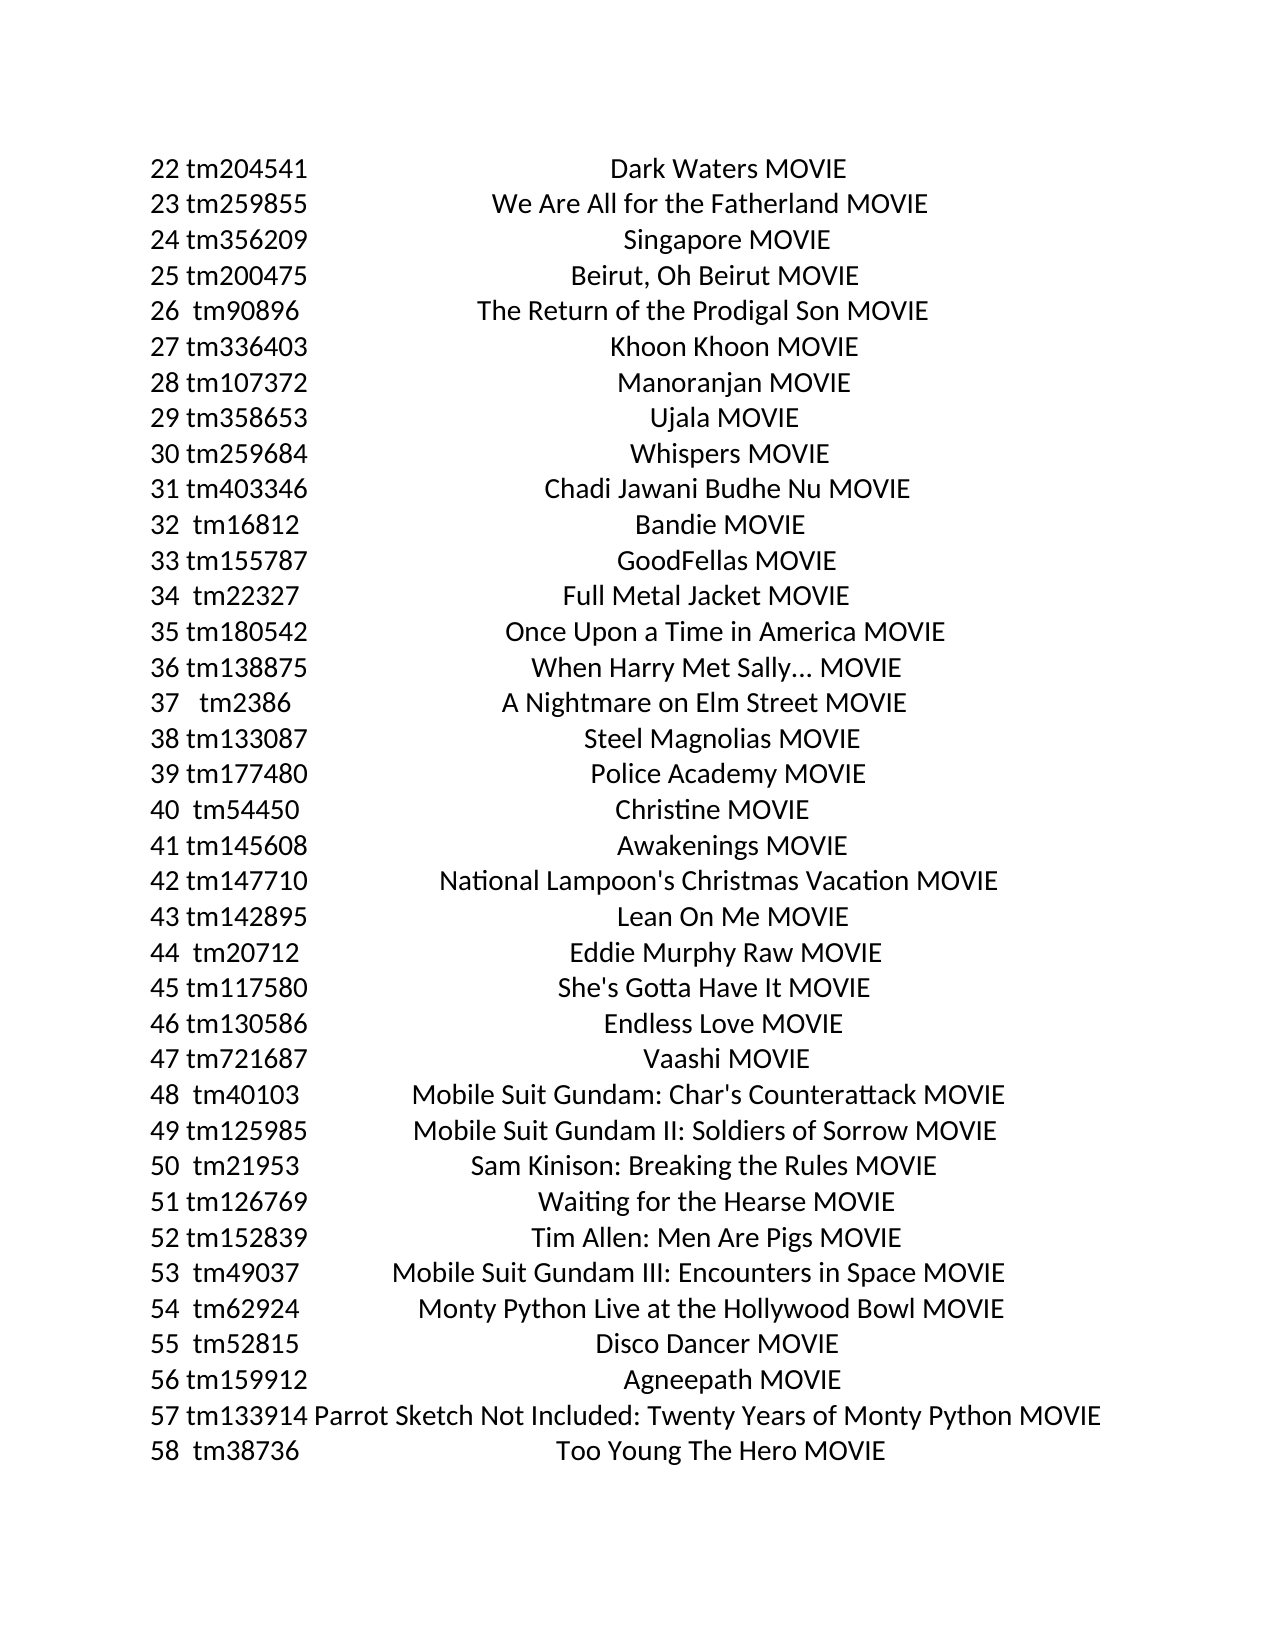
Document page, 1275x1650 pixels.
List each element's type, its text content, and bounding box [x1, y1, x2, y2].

text 52 tm152839 Tim Allen: Men Are Pigs MOVIE [150, 1219, 1125, 1254]
text 28 tm107372 Manoranjan MOVIE [150, 364, 1125, 399]
text 23 tm259855 We Are All for the Fatherland MOVIE [150, 186, 1125, 221]
text 56 tm159912 Agneepath MOVIE [150, 1361, 1125, 1397]
text 34 tm22327 Full Metal Jacket MOVIE [150, 577, 1125, 613]
text 45 tm117580 She's Gotta Have It MOVIE [150, 969, 1125, 1005]
text 31 tm403346 Chadi Jawani Budhe Nu MOVIE [150, 471, 1125, 506]
text 26 tm90896 The Return of the Prodigal Son MOVIE [150, 292, 1125, 328]
text 43 tm142895 Lean On Me MOVIE [150, 898, 1125, 934]
text 53 tm49037 Mobile Suit Gundam III: Encounters in Space MOVIE [150, 1254, 1125, 1290]
text 55 tm52815 Disco Dancer MOVIE [150, 1326, 1125, 1361]
text 33 tm155787 GoodFellas MOVIE [150, 542, 1125, 577]
text 30 tm259684 Whispers MOVIE [150, 435, 1125, 471]
text 58 tm38736 Too Young The Hero MOVIE [150, 1432, 1125, 1468]
text 46 tm130586 Endless Love MOVIE [150, 1005, 1125, 1041]
text 41 tm145608 Awakenings MOVIE [150, 827, 1125, 862]
text 48 tm40103 Mobile Suit Gundam: Char's Counterattack MOVIE [150, 1076, 1125, 1112]
text 51 tm126769 Waiting for the Hearse MOVIE [150, 1183, 1125, 1219]
text 40 tm54450 Christine MOVIE [150, 791, 1125, 827]
text 57 tm133914 Parrot Sketch Not Included: Twenty Years of Monty Python MOVIE [150, 1397, 1125, 1432]
text 24 tm356209 Singapore MOVIE [150, 221, 1125, 257]
text 32 tm16812 Bandie MOVIE [150, 506, 1125, 542]
text 39 tm177480 Police Academy MOVIE [150, 756, 1125, 791]
text 47 tm721687 Vaashi MOVIE [150, 1041, 1125, 1076]
text 50 tm21953 Sam Kinison: Breaking the Rules MOVIE [150, 1147, 1125, 1183]
text 49 tm125985 Mobile Suit Gundam II: Soldiers of Sorrow MOVIE [150, 1112, 1125, 1147]
text 44 tm20712 Eddie Murphy Raw MOVIE [150, 934, 1125, 969]
text 22 tm204541 Dark Waters MOVIE [150, 150, 1125, 186]
text 27 tm336403 Khoon Khoon MOVIE [150, 328, 1125, 364]
text 42 tm147710 National Lampoon's Christmas Vacation MOVIE [150, 862, 1125, 898]
text 29 tm358653 Ujala MOVIE [150, 399, 1125, 435]
text 25 tm200475 Beirut, Oh Beirut MOVIE [150, 257, 1125, 292]
text 35 tm180542 Once Upon a Time in America MOVIE [150, 613, 1125, 649]
text 37 tm2386 A Nightmare on Elm Street MOVIE [150, 684, 1125, 720]
text 36 tm138875 When Harry Met Sally... MOVIE [150, 649, 1125, 684]
text 54 tm62924 Monty Python Live at the Hollywood Bowl MOVIE [150, 1290, 1125, 1326]
text 38 tm133087 Steel Magnolias MOVIE [150, 720, 1125, 756]
